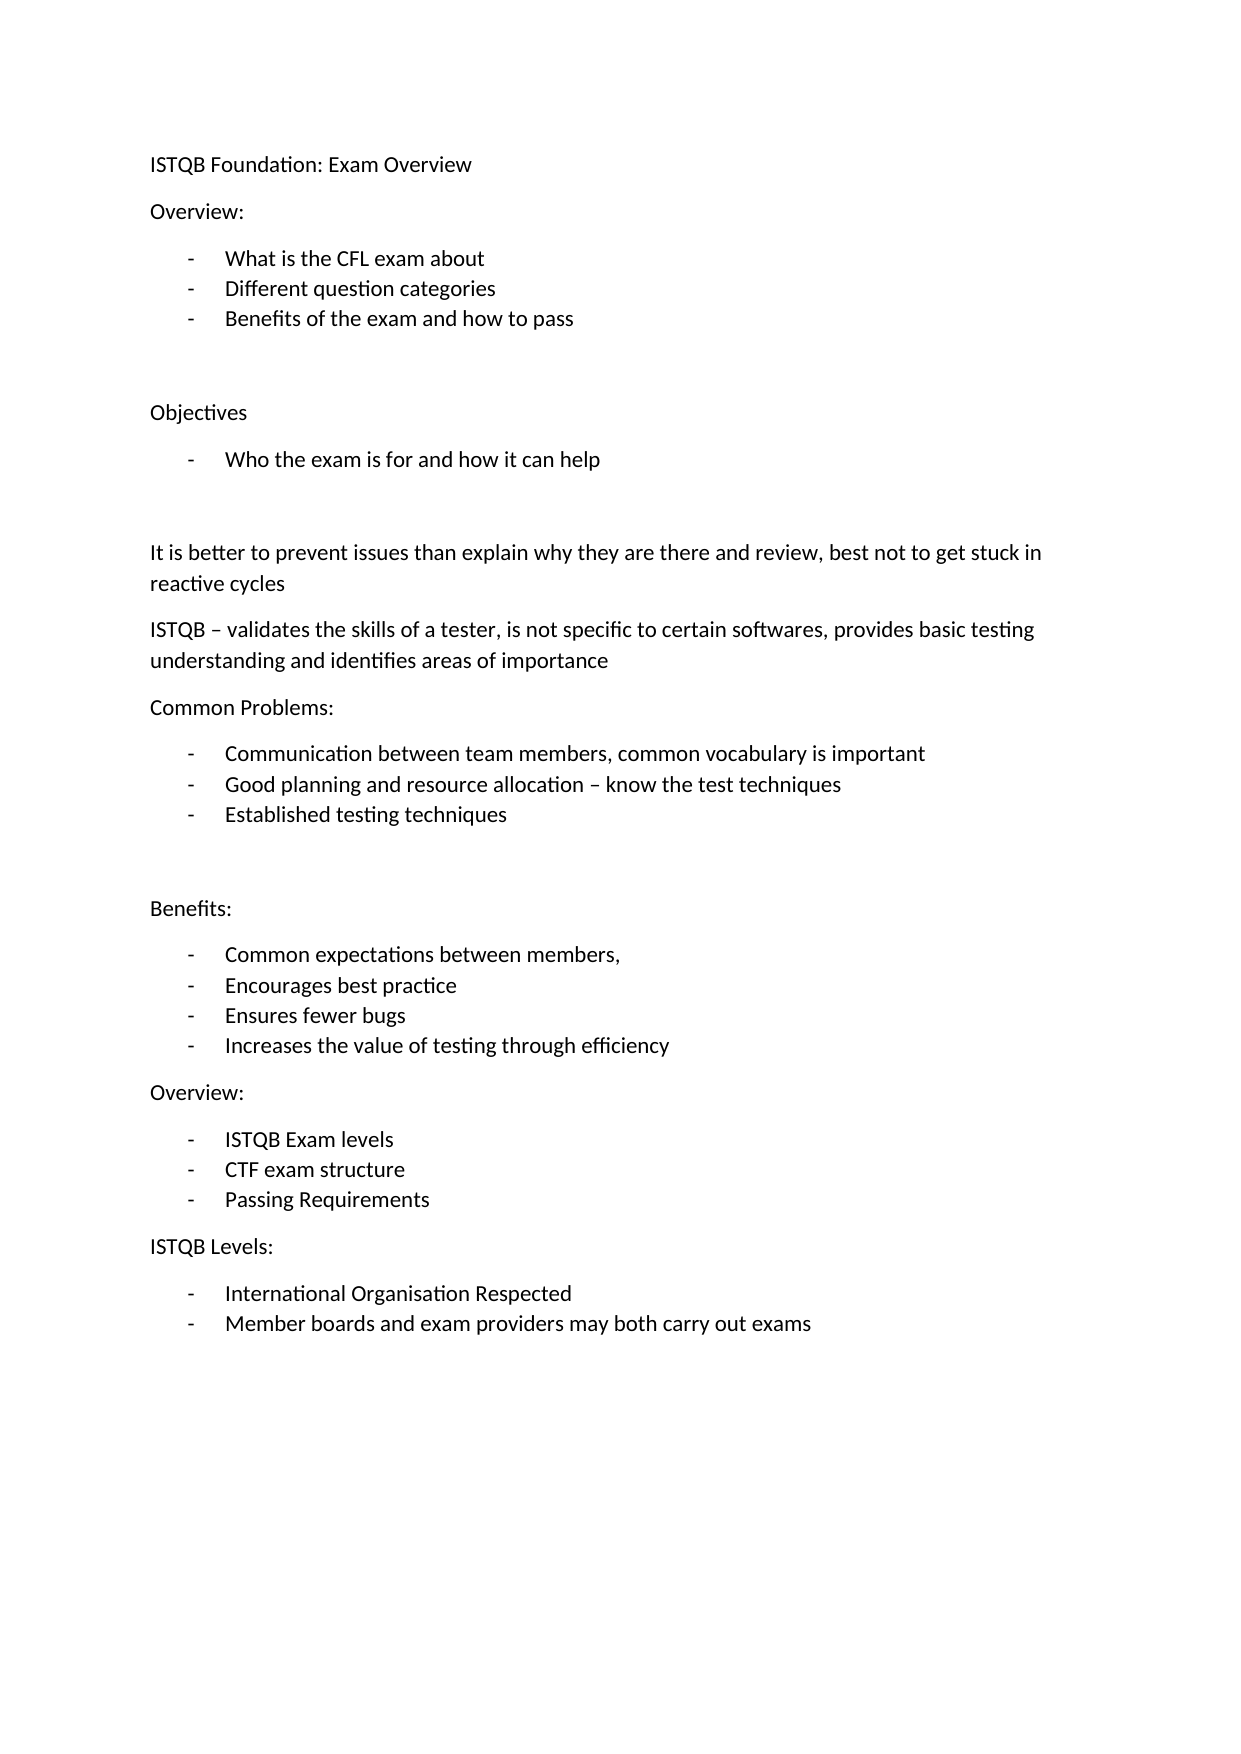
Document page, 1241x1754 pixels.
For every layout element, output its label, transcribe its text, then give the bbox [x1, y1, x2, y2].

list What is the CFL exam about [187, 244, 1090, 272]
text It is better to prevent issues than explain why they are there and review, best not to get stuck in reactive cycles [150, 538, 1090, 597]
list Established testing techniques [187, 800, 1090, 828]
list ISTQB Exam levels [187, 1125, 1090, 1153]
text Common Problems: [150, 693, 1090, 721]
list Common expectations between members, [187, 941, 1090, 969]
text Benefits: [150, 894, 1090, 922]
text Objectives [150, 398, 1090, 426]
list Different question categories [187, 274, 1090, 302]
list International Organisation Respected [187, 1279, 1090, 1307]
list Ensures fewer bugs [187, 1001, 1090, 1029]
list CTF exam structure [187, 1155, 1090, 1183]
list Good planning and resource allocation – know the test techniques [187, 770, 1090, 798]
list Communication between team members, common vocabulary is important [187, 739, 1090, 768]
text ISTQB – validates the skills of a tester, is not specific to certain softwares, provides basic testing understanding and identifies areas of importance [150, 616, 1090, 674]
text ISTQB Levels: [150, 1232, 1090, 1260]
text Overview: [150, 197, 1090, 225]
text Overview: [150, 1078, 1090, 1106]
list Member boards and exam providers may both carry out exams [187, 1309, 1090, 1337]
list Benefits of the exam and how to pass [187, 304, 1090, 332]
text ISTQB Foundation: Exam Overview [150, 150, 1090, 178]
list Passing Requirements [187, 1185, 1090, 1213]
list Increases the value of testing through efficiency [187, 1031, 1090, 1059]
list Encourages best practice [187, 971, 1090, 999]
list Who the exam is for and how it can help [187, 445, 1090, 473]
